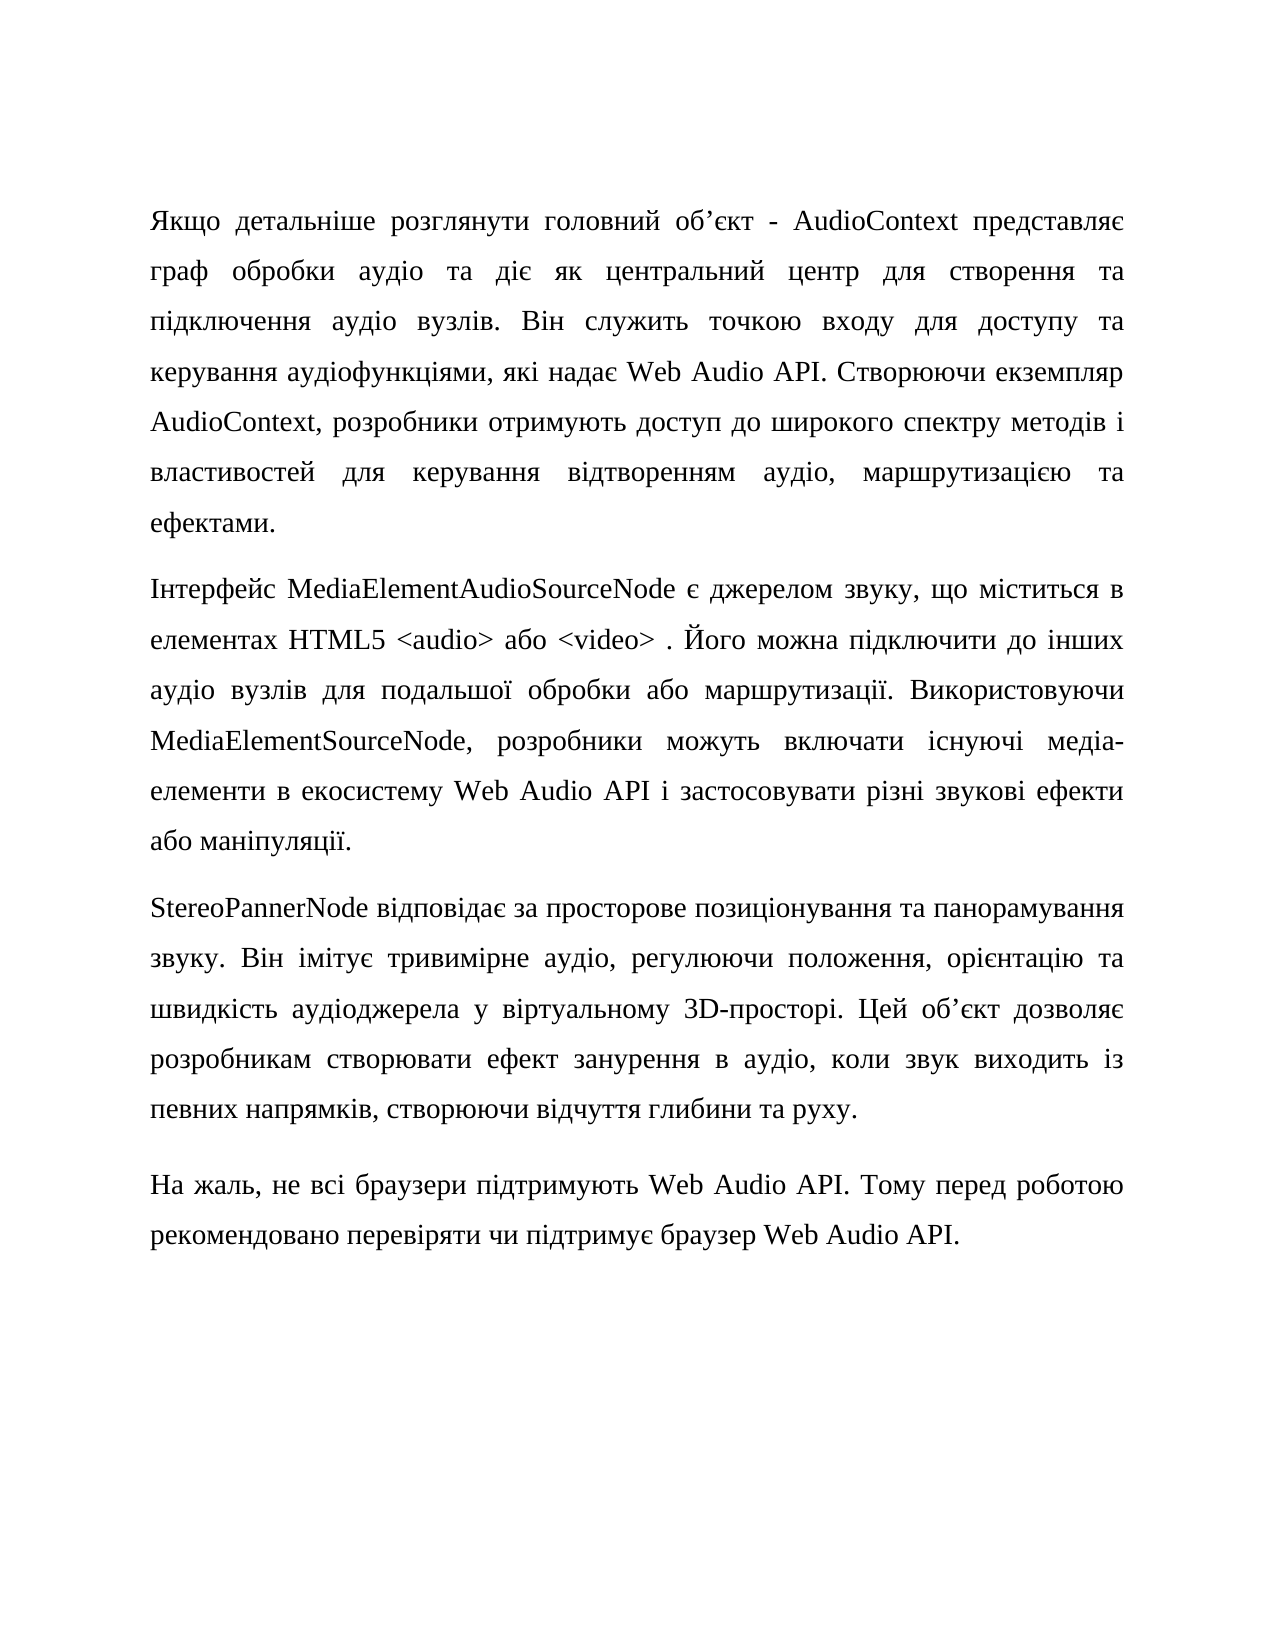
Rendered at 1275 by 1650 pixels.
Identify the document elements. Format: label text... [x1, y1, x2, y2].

text На жаль, не всі браузери підтримують Web Audio API. Тому перед роботою рекомендовано перевіряти чи підтримує браузер Web Audio API. [150, 1167, 1125, 1251]
text Інтерфейс MediaElementAudioSourceNode є джерелом звуку, що міститься в елементах HTML5 <audio> або <video> . Його можна підключити до інших аудіо вузлів для подальшої обробки або маршрутизації. Використовуючи MediaElementSourceNode, розробники можуть включати існуючі медіа-елементи в екосистему Web Audio API і застосовувати різні звукові ефекти або маніпуляції. [150, 572, 1125, 857]
text Якщо детальніше розглянути головний об’єкт - AudioContext представляє граф обробки аудіо та діє як центральний центр для створення та підключення аудіо вузлів. Він служить точкою входу для доступу та керування аудіофункціями, які надає Web Audio API. Створюючи екземпляр AudioContext, розробники отримують доступ до широкого спектру методів і властивостей для керування відтворенням аудіо, маршрутизацією та ефектами. [150, 203, 1125, 538]
text StereoPannerNode відповідає за просторове позиціонування та панорамування звуку. Він імітує тривимірне аудіо, регулюючи положення, орієнтацію та швидкість аудіоджерела у віртуальному 3D-просторі. Цей об’єкт дозволяє розробникам створювати ефект занурення в аудіо, коли звук виходить із певних напрямків, створюючи відчуття глибини та руху. [150, 890, 1125, 1125]
